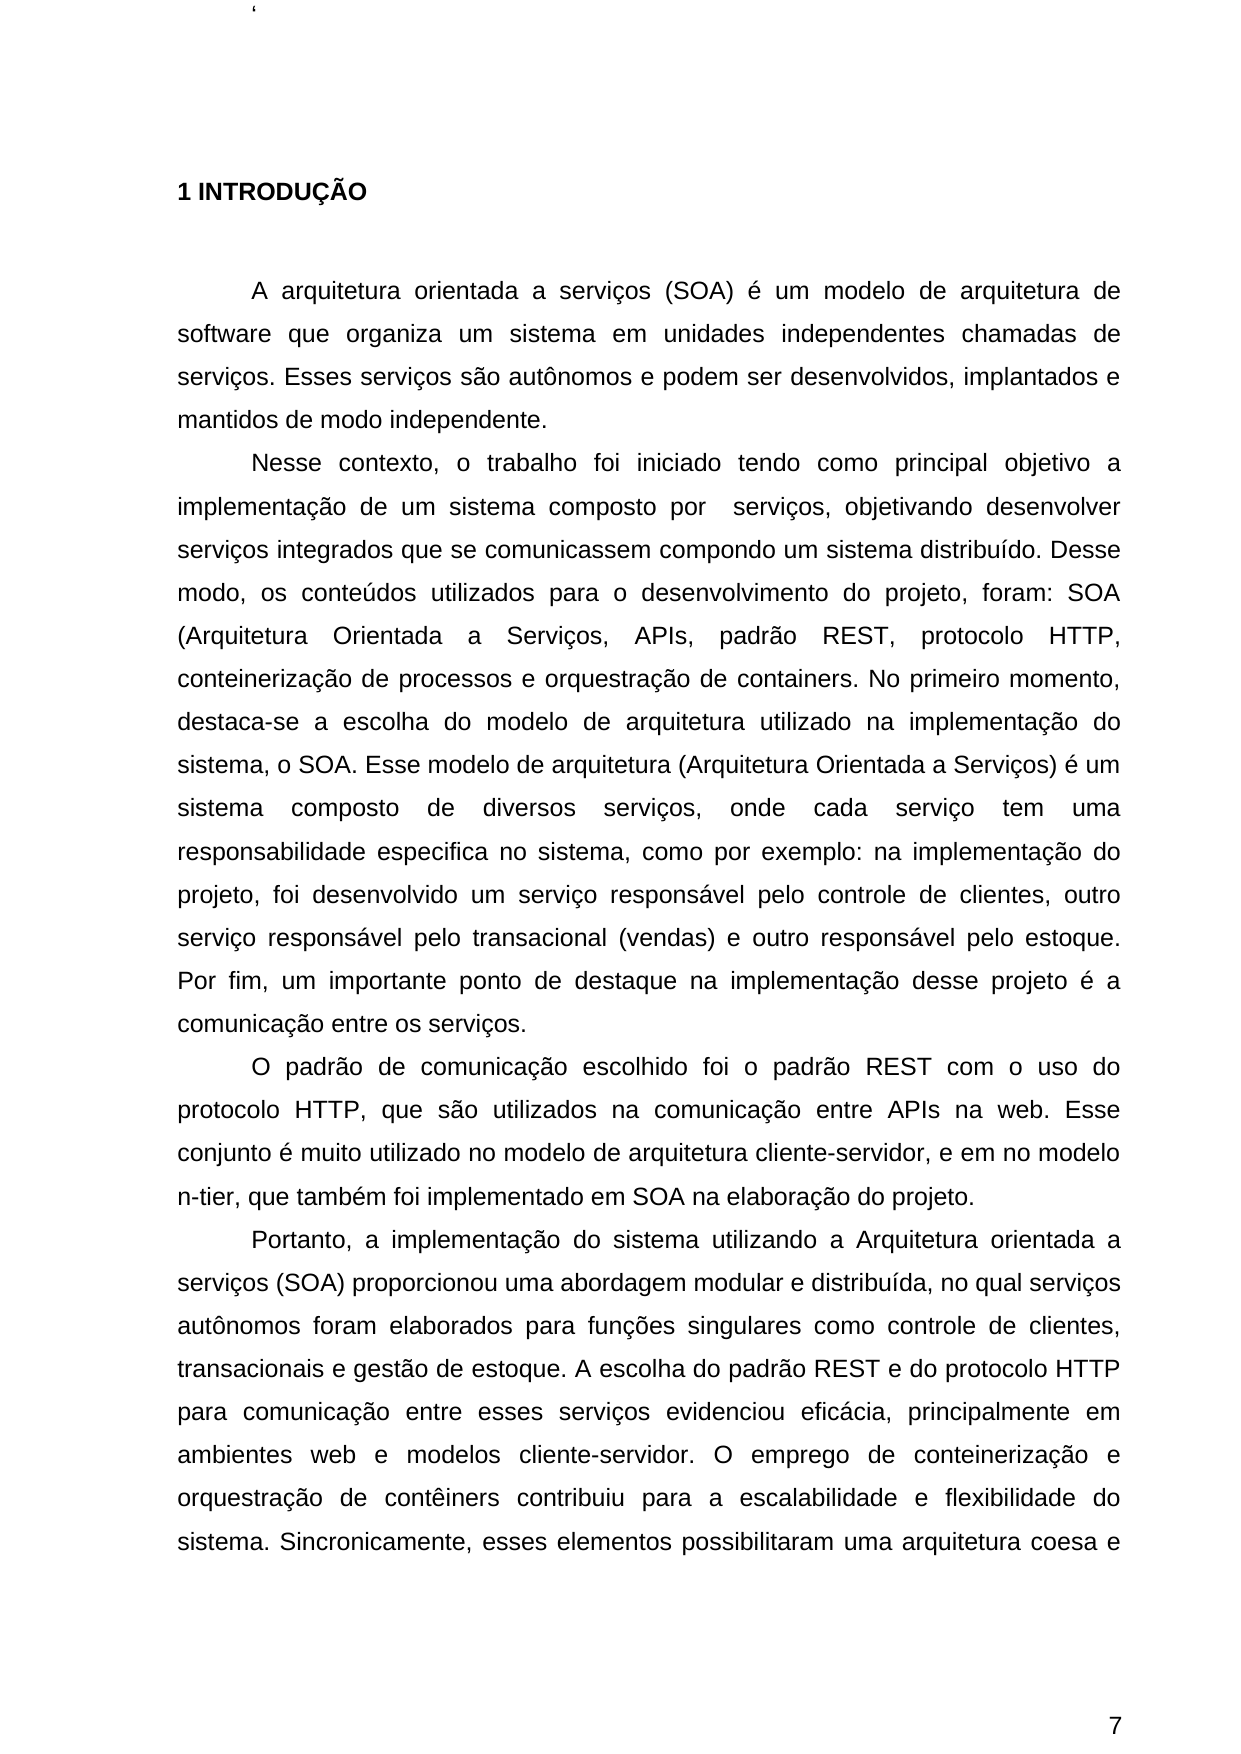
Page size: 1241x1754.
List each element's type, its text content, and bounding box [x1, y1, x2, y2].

text O padrão de comunicação escolhido foi o padrão REST com o uso do protocolo HTTP, que são utilizados na comunicação entre APIs na web. Esse conjunto é muito utilizado no modelo de arquitetura cliente-servidor, e em no modelo n-tier, que também foi implementado em SOA na elaboração do projeto. [177, 1052, 1122, 1210]
text A arquitetura orientada a serviços (SOA) é um modelo de arquitetura de software que organiza um sistema em unidades independentes chamadas de serviços. Esses serviços são autônomos e podem ser desenvolvidos, implantados e mantidos de modo independente. [177, 276, 1122, 434]
text Nesse contexto, o trabalho foi iniciado tendo como principal objetivo a implementação de um sistema composto por serviços, objetivando desenvolver serviços integrados que se comunicassem compondo um sistema distribuído. Desse modo, os conteúdos utilizados para o desenvolvimento do projeto, foram: SOA (Arquitetura Orientada a Serviços, APIs, padrão REST, protocolo HTTP, conteinerização de processos e orquestração de containers. No primeiro momento, destaca-se a escolha do modelo de arquitetura utilizado na implementação do sistema, o SOA. Esse modelo de arquitetura (Arquitetura Orientada a Serviços) é um sistema composto de diversos serviços, onde cada serviço tem uma responsabilidade especifica no sistema, como por exemplo: na implementação do projeto, foi desenvolvido um serviço responsável pelo controle de clientes, outro serviço responsável pelo transacional (vendas) e outro responsável pelo estoque. Por fim, um importante ponto de destaque na implementação desse projeto é a comunicação entre os serviços. [177, 448, 1122, 1038]
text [177, 1224, 1122, 1555]
subtitle 1 INTRODUÇÃO [177, 177, 1122, 206]
